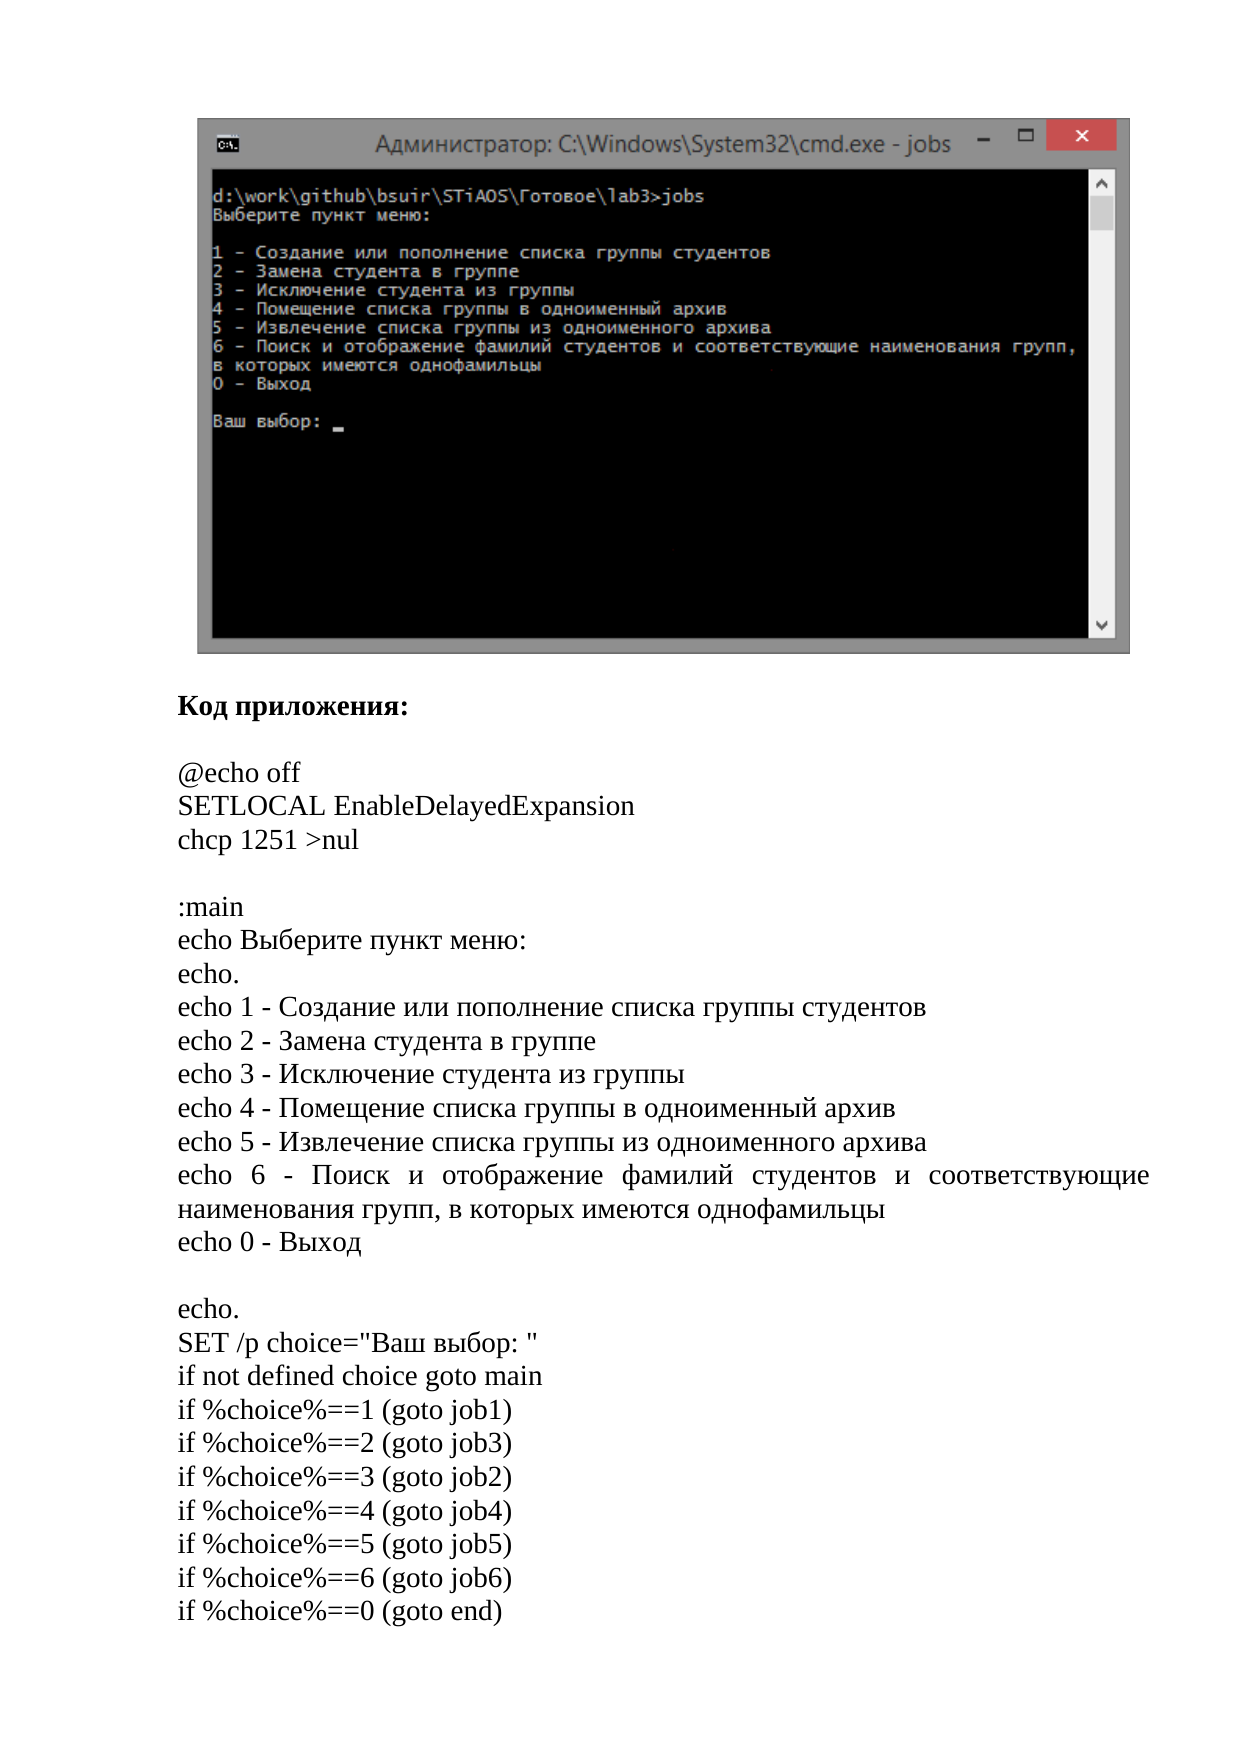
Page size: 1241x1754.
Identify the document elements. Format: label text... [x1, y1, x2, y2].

text if %choice%==6 (goto job6) [177, 1560, 1150, 1593]
text echo. [177, 1291, 1150, 1325]
text @echo off [177, 755, 1150, 788]
text echo Выберите пункт меню: [177, 922, 1150, 956]
text if %choice%==4 (goto job4) [177, 1493, 1150, 1526]
text :main [177, 889, 1150, 922]
text chcp 1251 >nul [177, 822, 1150, 855]
text echo 6 - Поиск и отображение фамилий студентов и соответствующие наименования групп, в которых имеются однофамильцы [177, 1157, 1150, 1224]
text echo 3 - Исключение студента из группы [177, 1057, 1150, 1090]
text echo 4 - Помещение списка группы в одноименный архив [177, 1090, 1150, 1124]
text echo 2 - Замена студента в группе [177, 1023, 1150, 1057]
text if %choice%==5 (goto job5) [177, 1526, 1150, 1560]
text echo 1 - Создание или пополнение списка группы студентов [177, 989, 1150, 1023]
text if not defined choice goto main [177, 1358, 1150, 1392]
text echo 5 - Извлечение списка группы из одноименного архива [177, 1124, 1150, 1157]
text if %choice%==2 (goto job3) [177, 1426, 1150, 1459]
text if %choice%==1 (goto job1) [177, 1392, 1150, 1426]
text Код приложения: [177, 688, 1150, 721]
text echo. [177, 956, 1150, 989]
text echo 0 - Выход [177, 1224, 1150, 1258]
text if %choice%==3 (goto job2) [177, 1459, 1150, 1493]
text SET /p choice="Ваш выбор: " [177, 1325, 1150, 1358]
text if %choice%==0 (goto end) [177, 1593, 1150, 1627]
picture [197, 118, 1130, 654]
text SETLOCAL EnableDelayedExpansion [177, 788, 1150, 822]
